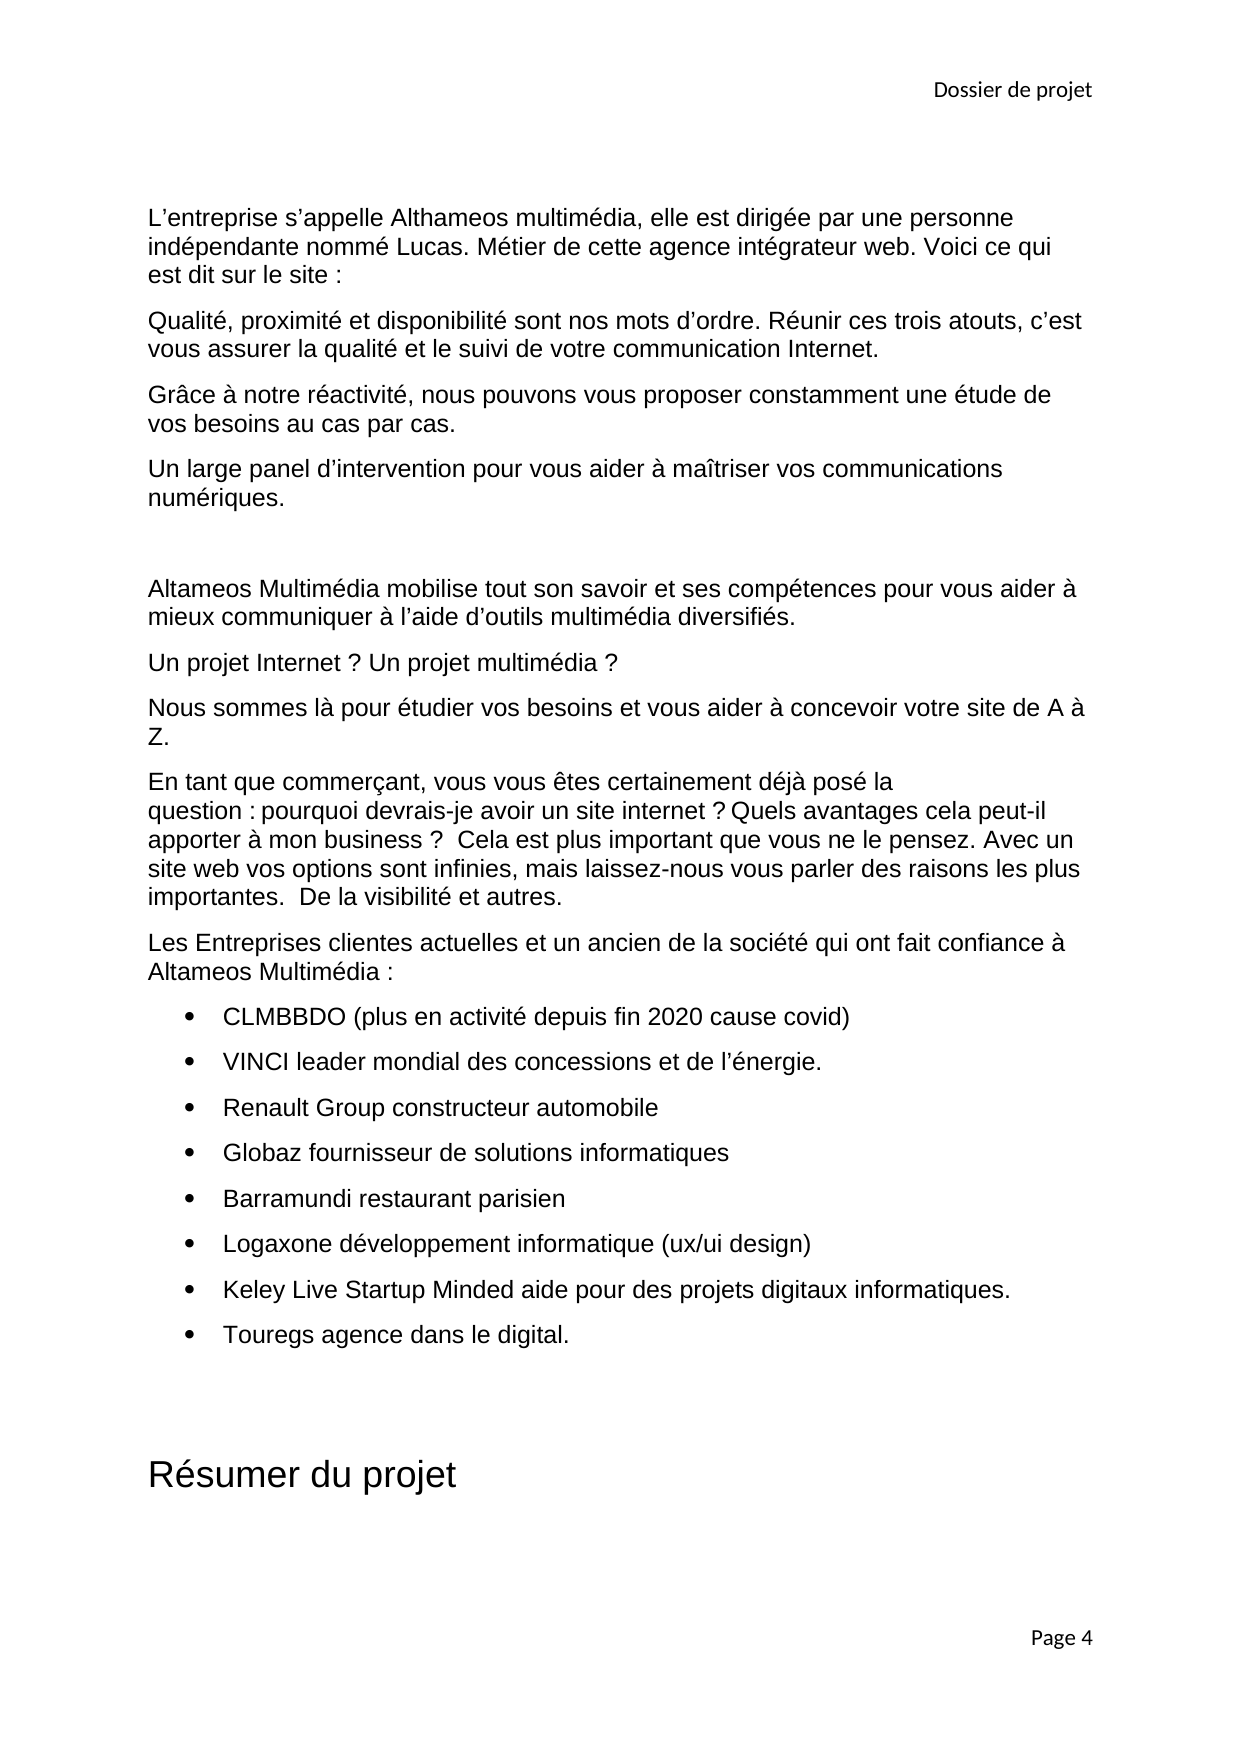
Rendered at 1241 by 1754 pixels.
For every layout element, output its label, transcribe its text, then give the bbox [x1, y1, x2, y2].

text En tant que commerçant, vous vous êtes certainement déjà posé la question : pourquoi devrais-je avoir un site internet ? Quels avantages cela peut-il apporter à mon business ? Cela est plus important que vous ne le pensez. Avec un site web vos options sont infinies, mais laissez-nous vous parler des raisons les plus importantes. De la visibilité et autres. [148, 767, 1093, 911]
text L’entreprise s’appelle Althameos multimédia, elle est dirigée par une personne indépendante nommé Lucas. Métier de cette agence intégrateur web. Voici ce qui est dit sur le site : [148, 203, 1093, 289]
list Globaz fournisseur de solutions informatiques [185, 1138, 1093, 1167]
text Les Entreprises clientes actuelles et un ancien de la société qui ont fait confiance à Altameos Multimédia : [148, 928, 1093, 985]
text Altameos Multimédia mobilise tout son savoir et ses compétences pour vous aider à mieux communiquer à l’aide d’outils multimédia diversifiés. [148, 573, 1093, 631]
text Grâce à notre réactivité, nous pouvons vous proposer constamment une étude de vos besoins au cas par cas. [148, 380, 1093, 437]
list CLMBBDO (plus en activité depuis fin 2020 cause covid) [185, 1002, 1093, 1031]
text Qualité, proximité et disponibilité sont nos mots d’ordre. Réunir ces trois atouts, c’est vous assurer la qualité et le suivi de votre communication Internet. [148, 306, 1093, 363]
text Nous sommes là pour étudier vos besoins et vous aider à concevoir votre site de A à Z. [148, 693, 1093, 751]
list Keley Live Startup Minded aide pour des projets digitaux informatiques. [185, 1275, 1093, 1304]
text Un projet Internet ? Un projet multimédia ? [148, 648, 1093, 676]
list Touregs agence dans le digital. [185, 1321, 1093, 1349]
list Renault Group constructeur automobile [185, 1093, 1093, 1122]
list Logaxone développement informatique (ux/ui design) [185, 1229, 1093, 1258]
text Résumer du projet [148, 1452, 1093, 1495]
list Barramundi restaurant parisien [185, 1184, 1093, 1213]
list VINCI leader mondial des concessions et de l’énergie. [185, 1047, 1093, 1076]
text Un large panel d’intervention pour vous aider à maîtriser vos communications numériques. [148, 454, 1093, 511]
